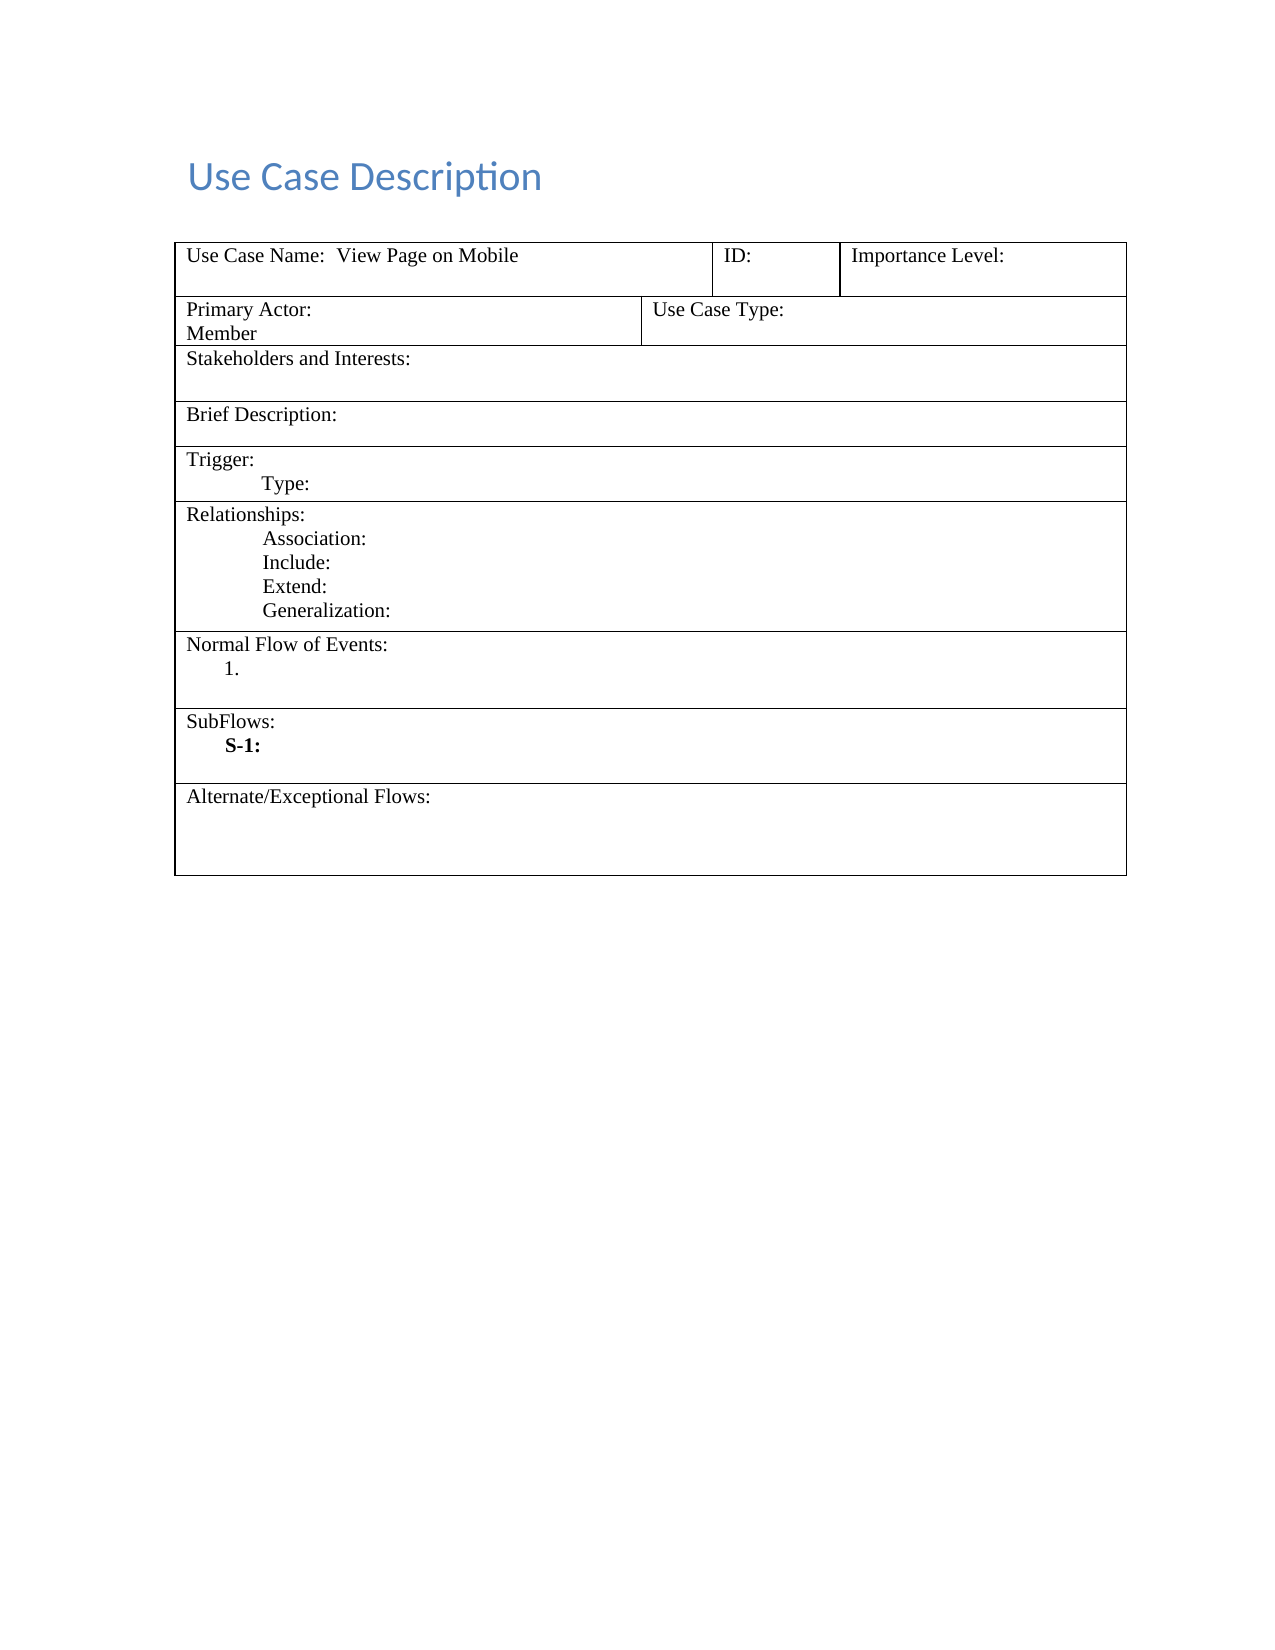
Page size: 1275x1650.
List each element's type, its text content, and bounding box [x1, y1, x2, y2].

table_cell Trigger: Type: [176, 447, 1126, 501]
table_cell Relationships: Association: Include: Extend: Generalization: [176, 502, 1126, 631]
table_cell Normal Flow of Events: [176, 632, 1126, 707]
table_cell Brief Description: [176, 402, 1126, 446]
title Use Case Description [187, 150, 1087, 201]
table_cell Alternate/Exceptional Flows: [176, 784, 1126, 874]
table_cell Primary Actor: Member [176, 297, 641, 345]
table_cell Use Case Type: [642, 297, 1126, 345]
table_header Use Case Name: View Page on Mobile [176, 243, 712, 296]
table_cell Stakeholders and Interests: [176, 346, 1126, 401]
table_header Importance Level: [841, 243, 1126, 296]
table_cell SubFlows: [176, 709, 1126, 783]
table_header ID: [713, 243, 839, 296]
